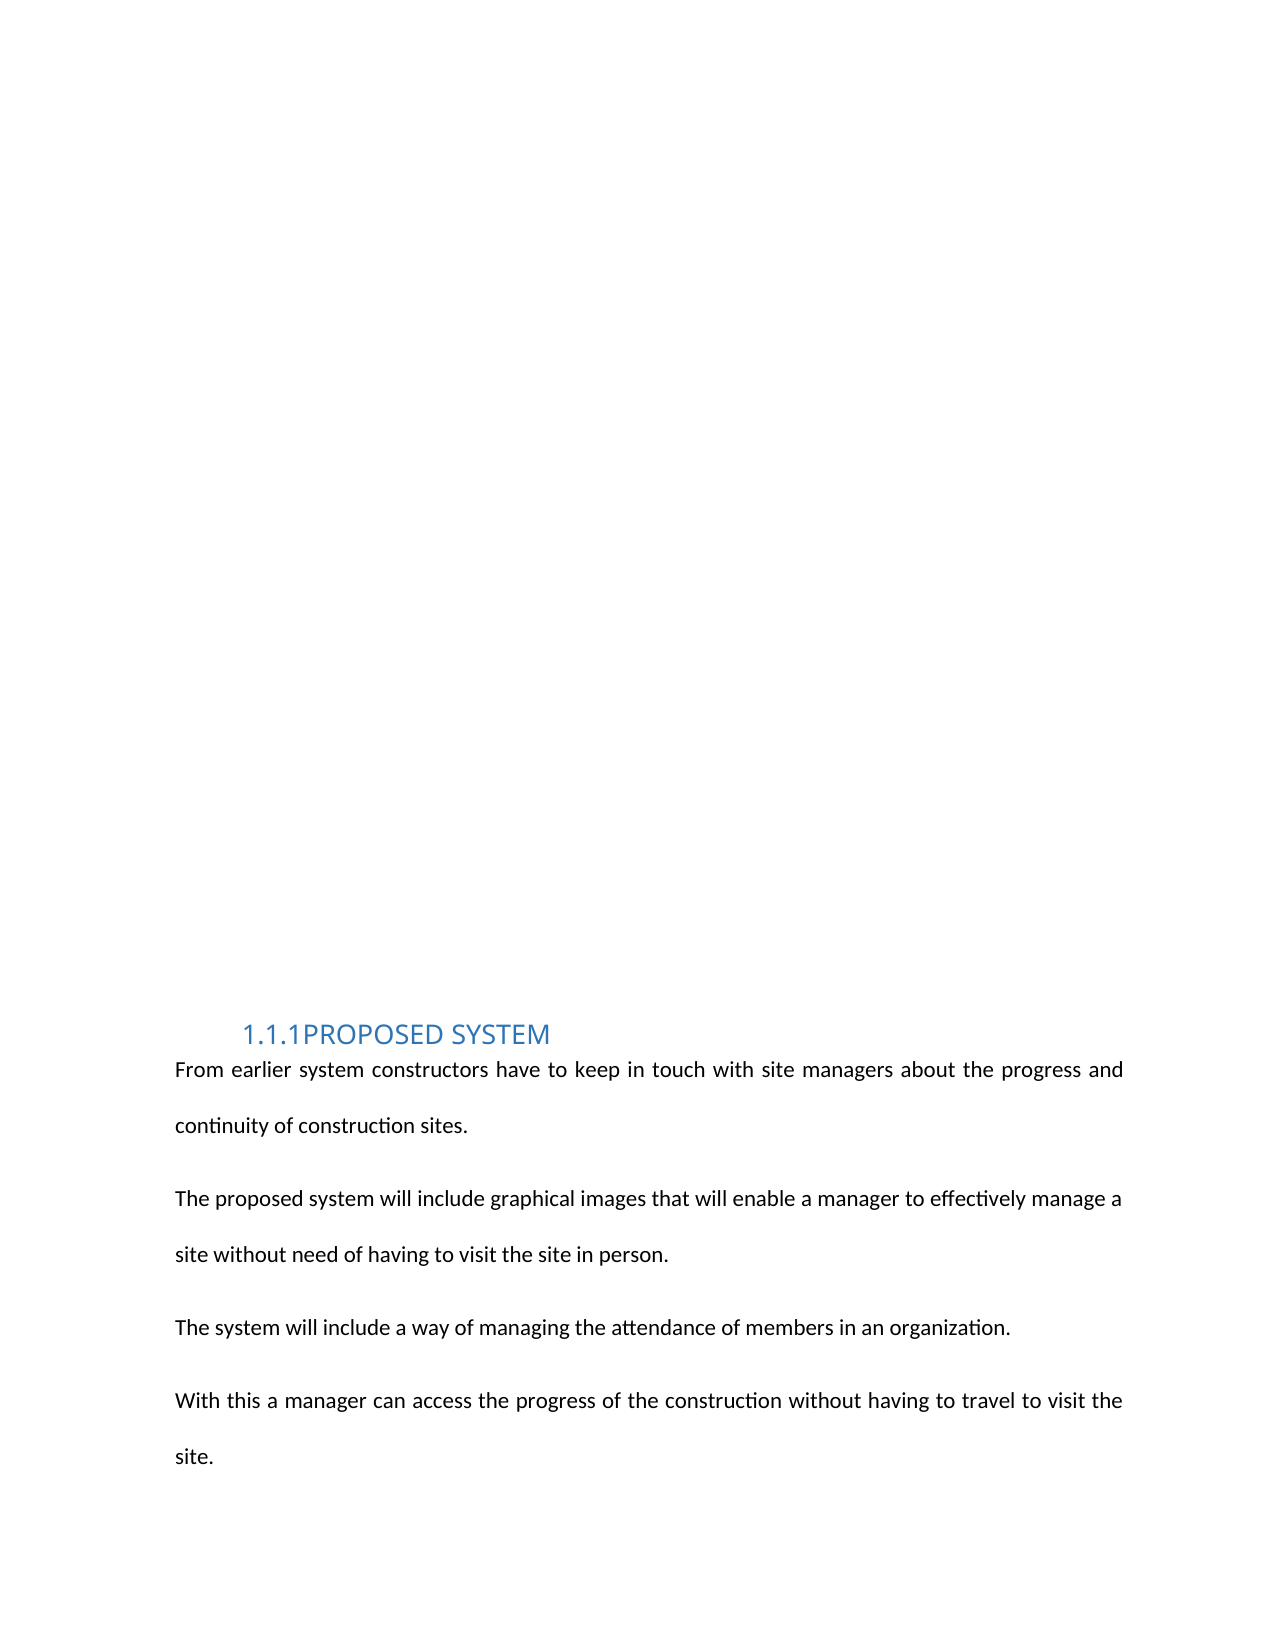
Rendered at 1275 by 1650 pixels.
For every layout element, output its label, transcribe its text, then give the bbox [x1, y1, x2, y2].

subtitle 1.1.1PROPOSED SYSTEM [150, 1016, 1125, 1053]
text The proposed system will include graphical images that will enable a manager to effectively manage a site without need of having to visit the site in person. [175, 1184, 1125, 1268]
text From earlier system constructors have to keep in touch with site managers about the progress and continuity of construction sites. [175, 1056, 1125, 1140]
text With this a manager can access the progress of the construction without having to travel to visit the site. [175, 1386, 1125, 1470]
text The system will include a way of managing the attendance of members in an organization. [175, 1313, 1125, 1341]
